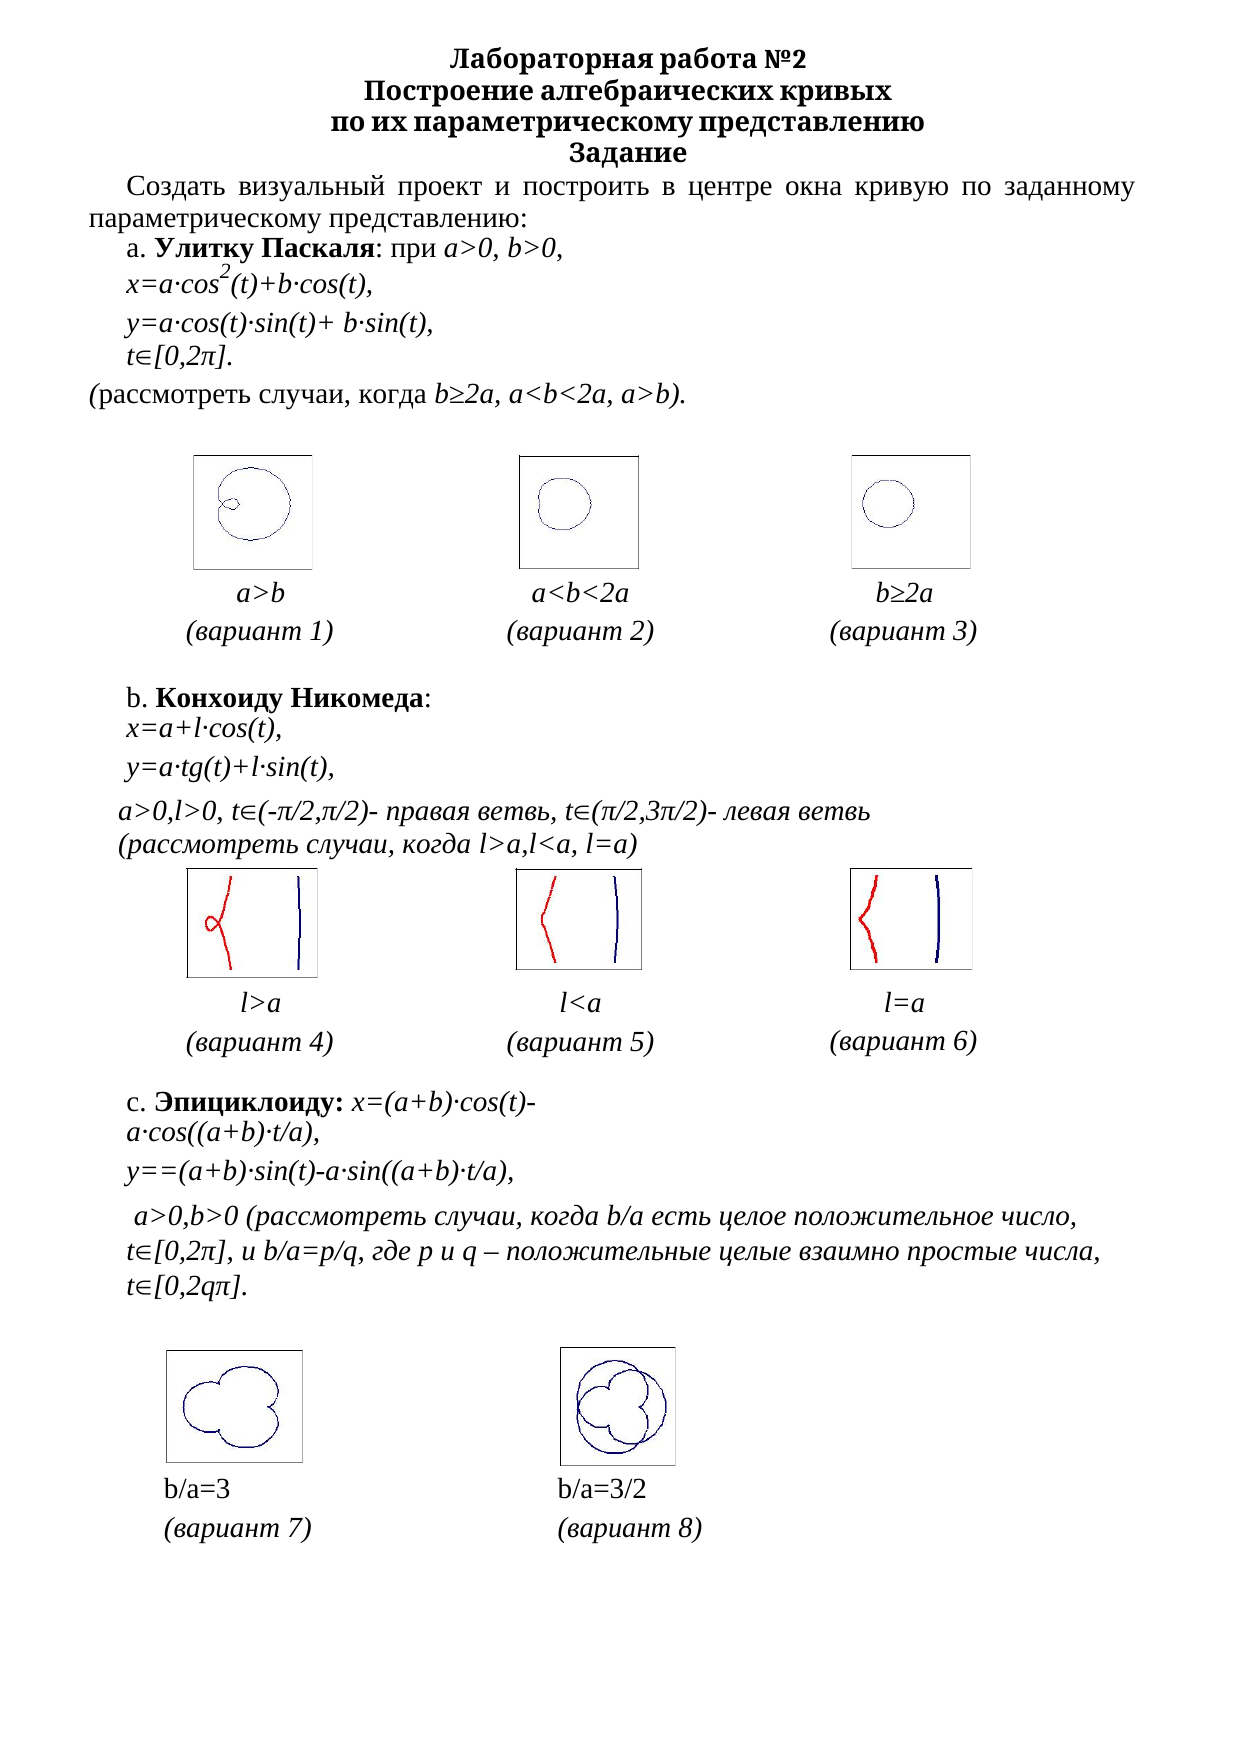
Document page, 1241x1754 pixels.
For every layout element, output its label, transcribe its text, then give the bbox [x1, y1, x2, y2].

table_cell (вариант 3) [745, 608, 984, 647]
picture [186, 868, 318, 977]
picture [515, 868, 642, 970]
text c. Эпициклоиду: x=(a+b)∙cos(t)-a∙cos((a+b)∙t/a), [126, 1088, 594, 1147]
text a. Улитку Паскаля: при a>0, b>0, x=a∙cos2(t)+b∙cos(t), [126, 234, 663, 302]
text a>0,b>0 (рассмотреть случаи, когда b/a есть целое положительное число, t[0,2π], и b/a=p/q, где p и q – положительные целые взаимно простые числа, t[0,2qπ]. [126, 1198, 1167, 1301]
picture [560, 1347, 676, 1466]
table_cell (вариант 2) [416, 608, 745, 647]
table_header b/a=3 [164, 1469, 434, 1506]
text y=a∙tg(t)+l∙sin(t), [126, 749, 1167, 782]
picture [193, 455, 313, 570]
table_cell (вариант 8) [435, 1506, 705, 1544]
picture [519, 455, 639, 569]
text b. Конхоиду Никомеда: x=a+l∙cos(t), [126, 683, 530, 744]
text Создать визуальный проект и построить в центре окна кривую по заданному параметрическому представлению: [89, 169, 1136, 234]
table_cell (вариант 1) [178, 608, 416, 647]
table_header l>a [178, 977, 416, 1018]
table_header l<a [416, 977, 745, 1018]
table_header b/a=3/2 [435, 1469, 705, 1506]
table_cell (вариант 7) [164, 1506, 434, 1544]
text по их параметрическому представлению [89, 107, 1167, 138]
table_header a<b<2a [416, 574, 745, 608]
table_header l=a [745, 977, 984, 1018]
picture [849, 868, 973, 970]
text Задание [89, 138, 1167, 169]
table_header b≥2a [745, 574, 984, 608]
text Построение алгебраических кривых [89, 76, 1167, 107]
text (рассмотреть случаи, когда b≥2a, a<b<2a, a>b). [89, 376, 1167, 410]
table_header a>b [178, 574, 416, 608]
picture [166, 1350, 303, 1463]
text Лабораторная работа №2 [89, 44, 1167, 76]
text a>0,l>0, t(-π/2,π/2)- правая ветвь, t(π/2,3π/2)- левая ветвь (рассмотреть случаи, когда l>a,l<a, l=a) [118, 794, 967, 859]
table_cell (вариант 4) [178, 1019, 416, 1057]
text y==(a+b)∙sin(t)-a∙sin((a+b)∙t/a), [126, 1153, 1167, 1186]
table_cell (вариант 6) [745, 1019, 984, 1057]
picture [851, 455, 971, 569]
table_cell (вариант 5) [416, 1019, 745, 1057]
text y=a∙cos(t)∙sin(t)+ b∙sin(t), t[0,2π]. [126, 306, 523, 371]
